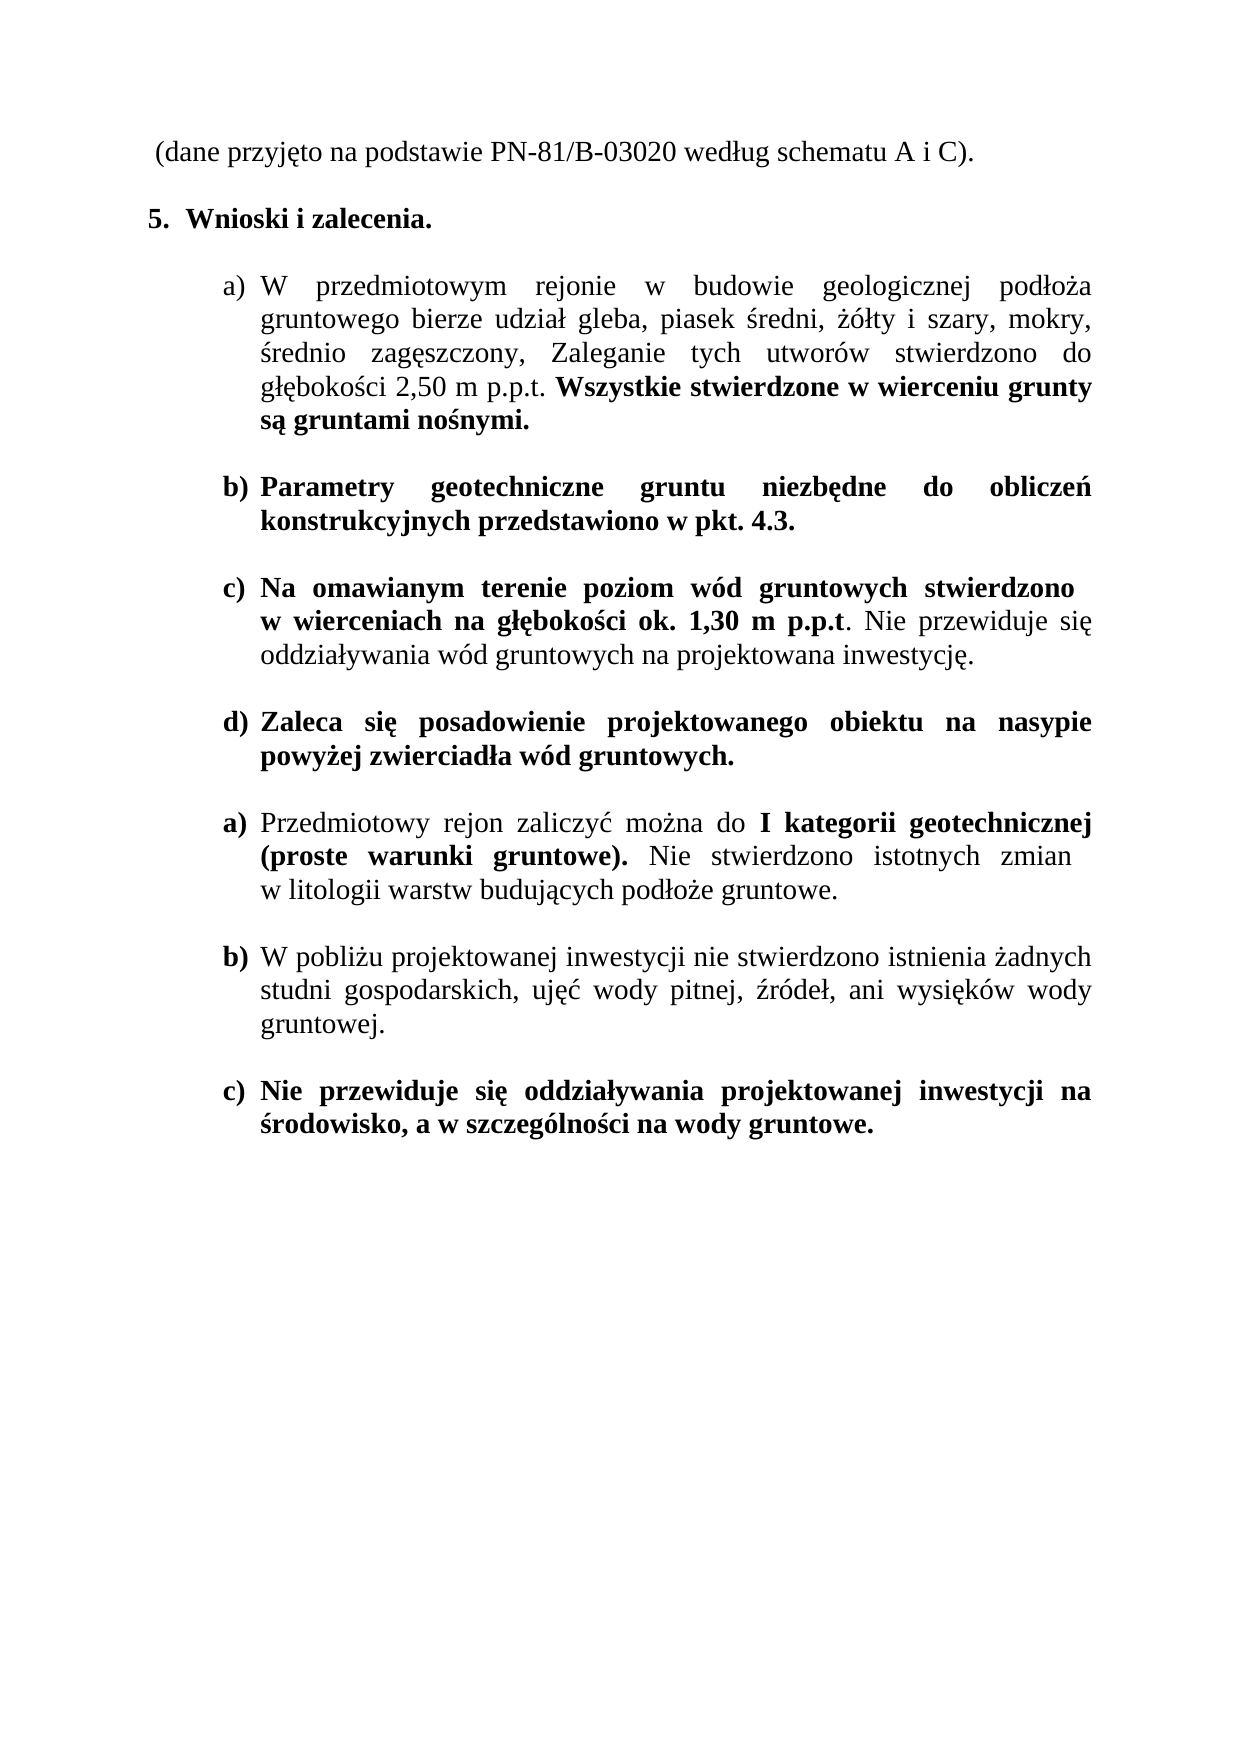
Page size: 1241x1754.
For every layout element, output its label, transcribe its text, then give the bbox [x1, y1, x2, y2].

list Zaleca się posadowienie projektowanego obiektu na nasypie powyżej zwierciadła wód gruntowych. [223, 704, 1092, 771]
list W przedmiotowym rejonie w budowie geologicznej podłoża gruntowego bierze udział gleba, piasek średni, żółty i szary, mokry, średnio zagęszczony, Zaleganie tych utworów stwierdzono do głębokości 2,50 m p.p.t. Wszystkie stwierdzone w wierceniu grunty są gruntami nośnymi. [223, 268, 1092, 436]
text (dane przyjęto na podstawie PN-81/B-03020 według schematu A i C). [148, 134, 1092, 167]
list Przedmiotowy rejon zaliczyć można do I kategorii geotechnicznej (proste warunki gruntowe). Nie stwierdzono istotnych zmian w litologii warstw budujących podłoże gruntowe. [223, 805, 1092, 905]
list Nie przewiduje się oddziaływania projektowanej inwestycji na środowisko, a w szczególności na wody gruntowe. [223, 1073, 1092, 1140]
list Parametry geotechniczne gruntu niezbędne do obliczeń konstrukcyjnych przedstawiono w pkt. 4.3. [223, 469, 1092, 536]
list W pobliżu projektowanej inwestycji nie stwierdzono istnienia żadnych studni gospodarskich, ujęć wody pitnej, źródeł, ani wysięków wody gruntowej. [223, 939, 1092, 1039]
list Na omawianym terenie poziom wód gruntowych stwierdzono w wierceniach na głębokości ok. 1,30 m p.p.t. Nie przewiduje się oddziaływania wód gruntowych na projektowana inwestycję. [223, 570, 1092, 671]
list Wnioski i zalecenia. [148, 201, 1092, 234]
